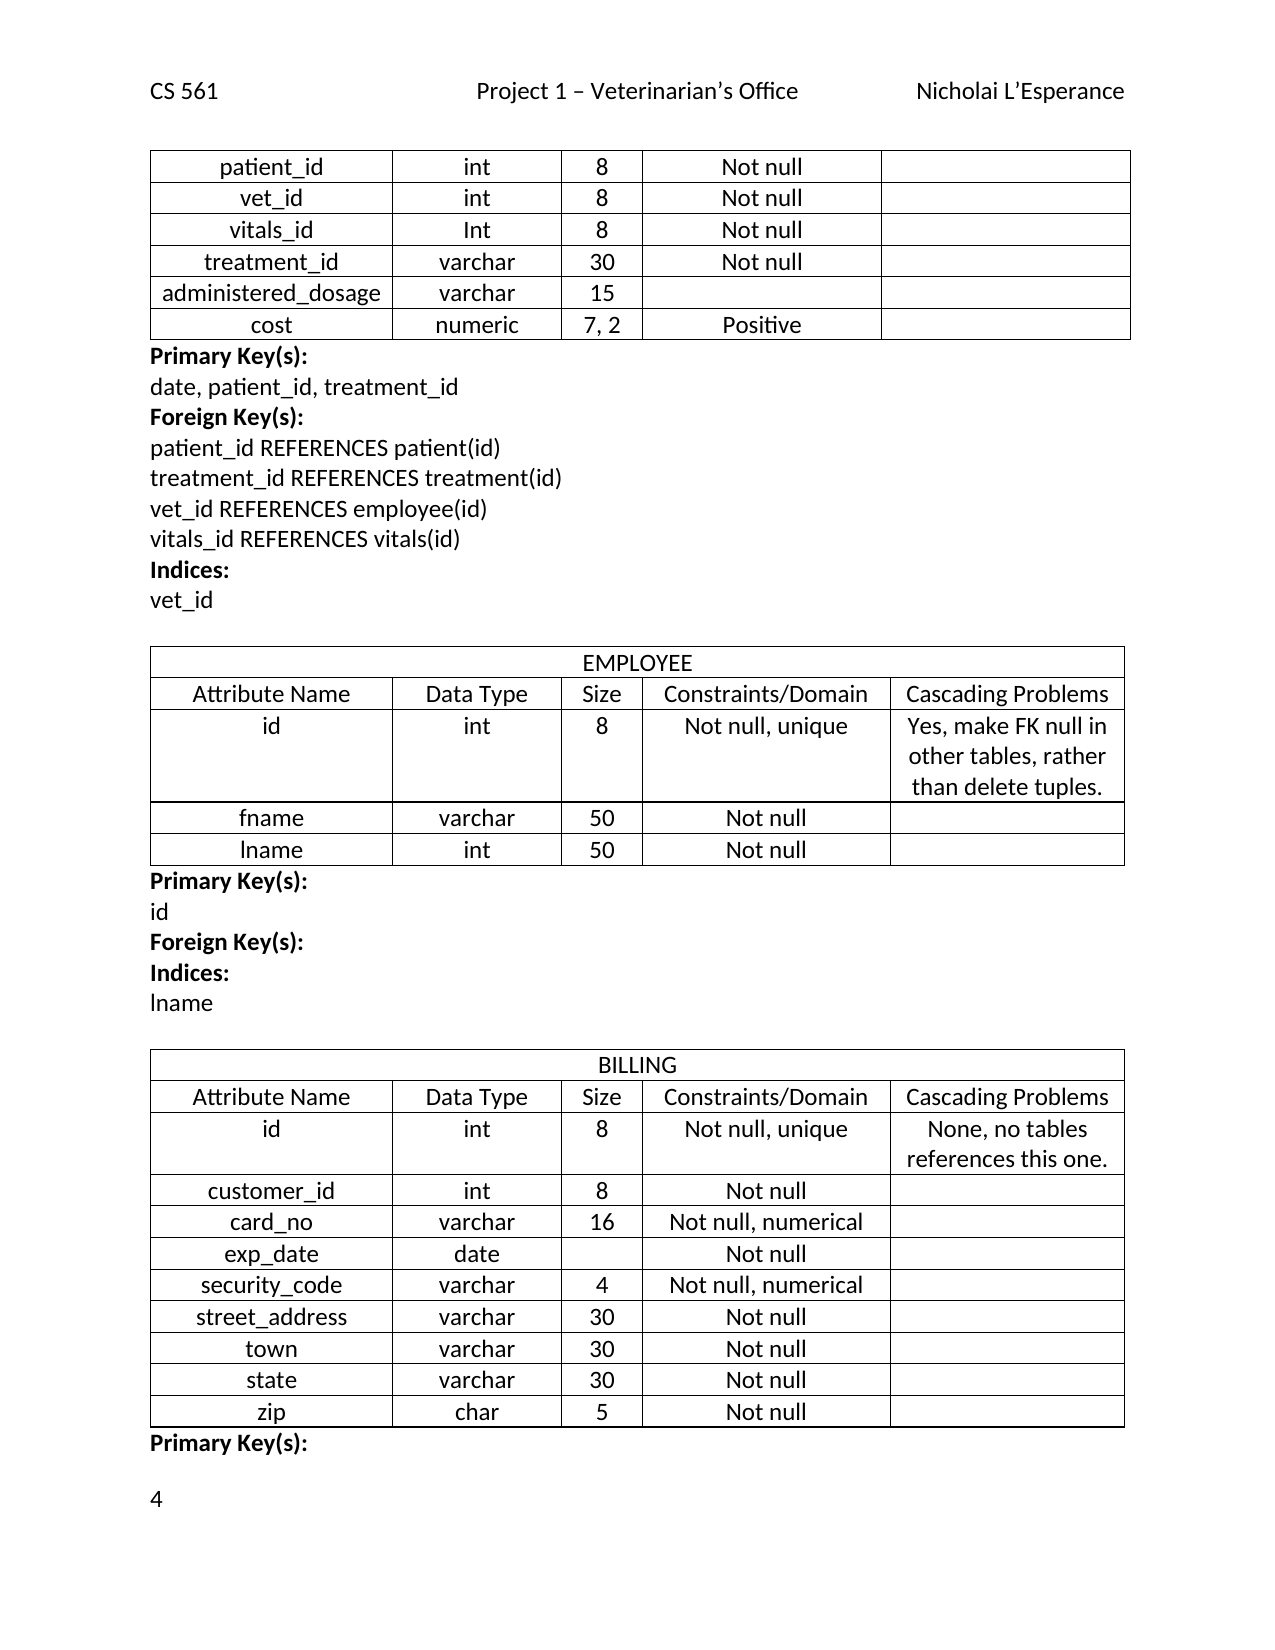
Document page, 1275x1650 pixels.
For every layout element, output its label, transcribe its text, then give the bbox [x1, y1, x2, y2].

table_cell varchar [393, 1301, 561, 1332]
table_cell cost [151, 309, 392, 339]
table_cell id [151, 1113, 392, 1174]
table_cell int [393, 834, 561, 864]
table_cell Yes, make FK null in other tables, rather than delete tuples. [891, 710, 1124, 801]
table_cell 8 [562, 710, 642, 801]
table_cell 8 [562, 1113, 642, 1174]
table_cell lname [151, 834, 392, 864]
table_cell 50 [562, 834, 642, 864]
table_cell Int [393, 214, 561, 245]
table_cell Not null [643, 214, 881, 245]
table_cell Positive [643, 309, 881, 339]
table_cell [643, 277, 881, 308]
table_cell 30 [562, 1301, 642, 1332]
text Primary Key(s): [150, 340, 1125, 371]
text Primary Key(s): [150, 866, 1125, 896]
text lname [150, 988, 1125, 1018]
text vet_id REFERENCES employee(id) [150, 493, 1125, 523]
table_cell [891, 834, 1124, 864]
table_cell [882, 214, 1130, 245]
table_cell 30 [562, 1364, 642, 1395]
table_cell varchar [393, 1333, 561, 1363]
table_cell int [393, 1113, 561, 1174]
table_cell varchar [393, 246, 561, 276]
text Foreign Key(s): [150, 401, 1125, 432]
text vet_id [150, 584, 1125, 615]
table_cell Not null [643, 1301, 890, 1332]
table_cell [891, 1301, 1124, 1332]
table_cell town [151, 1333, 392, 1363]
table_cell [882, 246, 1130, 276]
table_cell [891, 803, 1124, 833]
table_header EMPLOYEE [151, 647, 1124, 677]
table_cell char [393, 1396, 561, 1426]
table_cell int [393, 183, 561, 213]
table_cell int [393, 151, 561, 182]
table_cell fname [151, 803, 392, 833]
table_cell Attribute Name [151, 1081, 392, 1112]
table_cell patient_id [151, 151, 392, 182]
table_cell None, no tables references this one. [891, 1113, 1124, 1174]
table_cell [882, 183, 1130, 213]
table_cell exp_date [151, 1238, 392, 1268]
text date, patient_id, treatment_id [150, 371, 1125, 401]
text Foreign Key(s): [150, 927, 1125, 957]
table_cell state [151, 1364, 392, 1395]
table_cell [562, 1238, 642, 1268]
table_cell Not null [643, 246, 881, 276]
text Indices: [150, 957, 1125, 988]
table_cell Constraints/Domain [643, 1081, 890, 1112]
table_cell Not null [643, 183, 881, 213]
table_cell 8 [562, 214, 642, 245]
table_cell [891, 1333, 1124, 1363]
table_cell 50 [562, 803, 642, 833]
table_cell date [393, 1238, 561, 1268]
table_cell Attribute Name [151, 678, 392, 709]
table_cell treatment_id [151, 246, 392, 276]
table_cell 5 [562, 1396, 642, 1426]
table_cell 30 [562, 1333, 642, 1363]
table_cell [891, 1238, 1124, 1268]
table_cell vitals_id [151, 214, 392, 245]
table_cell Not null [643, 1333, 890, 1363]
table_cell vet_id [151, 183, 392, 213]
table_cell [882, 309, 1130, 339]
table_cell 30 [562, 246, 642, 276]
table_cell Size [562, 1081, 642, 1112]
table_cell 15 [562, 277, 642, 308]
table_cell [891, 1175, 1124, 1205]
table_cell street_address [151, 1301, 392, 1332]
table_cell Constraints/Domain [643, 678, 890, 709]
table_cell Cascading Problems [891, 678, 1124, 709]
table_cell Data Type [393, 1081, 561, 1112]
table_cell card_no [151, 1206, 392, 1237]
table_cell [891, 1270, 1124, 1300]
table_cell administered_dosage [151, 277, 392, 308]
table_cell 7, 2 [562, 309, 642, 339]
table_cell Not null [643, 1175, 890, 1205]
table_cell Not null [643, 1396, 890, 1426]
text Indices: [150, 554, 1125, 584]
table_cell Size [562, 678, 642, 709]
table_cell Cascading Problems [891, 1081, 1124, 1112]
table_cell Data Type [393, 678, 561, 709]
table_cell [891, 1396, 1124, 1426]
text patient_id REFERENCES patient(id) [150, 432, 1125, 462]
table_cell customer_id [151, 1175, 392, 1205]
table_cell Not null, numerical [643, 1270, 890, 1300]
table_cell id [151, 710, 392, 801]
text treatment_id REFERENCES treatment(id) [150, 462, 1125, 493]
table_cell [891, 1364, 1124, 1395]
text id [150, 896, 1125, 927]
table_cell Not null [643, 151, 881, 182]
table_cell Not null, unique [643, 710, 890, 801]
text Primary Key(s): [150, 1428, 1125, 1458]
table_cell Not null, unique [643, 1113, 890, 1174]
table_cell varchar [393, 1270, 561, 1300]
table_cell 4 [562, 1270, 642, 1300]
table_cell [891, 1206, 1124, 1237]
table_cell Not null [643, 1364, 890, 1395]
table_cell Not null [643, 803, 890, 833]
table_cell 8 [562, 183, 642, 213]
table_cell security_code [151, 1270, 392, 1300]
table_cell numeric [393, 309, 561, 339]
table_cell 16 [562, 1206, 642, 1237]
table_cell [882, 277, 1130, 308]
table_cell 8 [562, 1175, 642, 1205]
table_cell Not null [643, 834, 890, 864]
table_cell varchar [393, 1364, 561, 1395]
table_cell int [393, 710, 561, 801]
table_header BILLING [151, 1050, 1124, 1080]
table_cell [882, 151, 1130, 182]
text vitals_id REFERENCES vitals(id) [150, 523, 1125, 554]
table_cell varchar [393, 1206, 561, 1237]
table_cell Not null, numerical [643, 1206, 890, 1237]
table_cell varchar [393, 803, 561, 833]
table_cell int [393, 1175, 561, 1205]
table_cell Not null [643, 1238, 890, 1268]
table_cell zip [151, 1396, 392, 1426]
table_cell 8 [562, 151, 642, 182]
table_cell varchar [393, 277, 561, 308]
